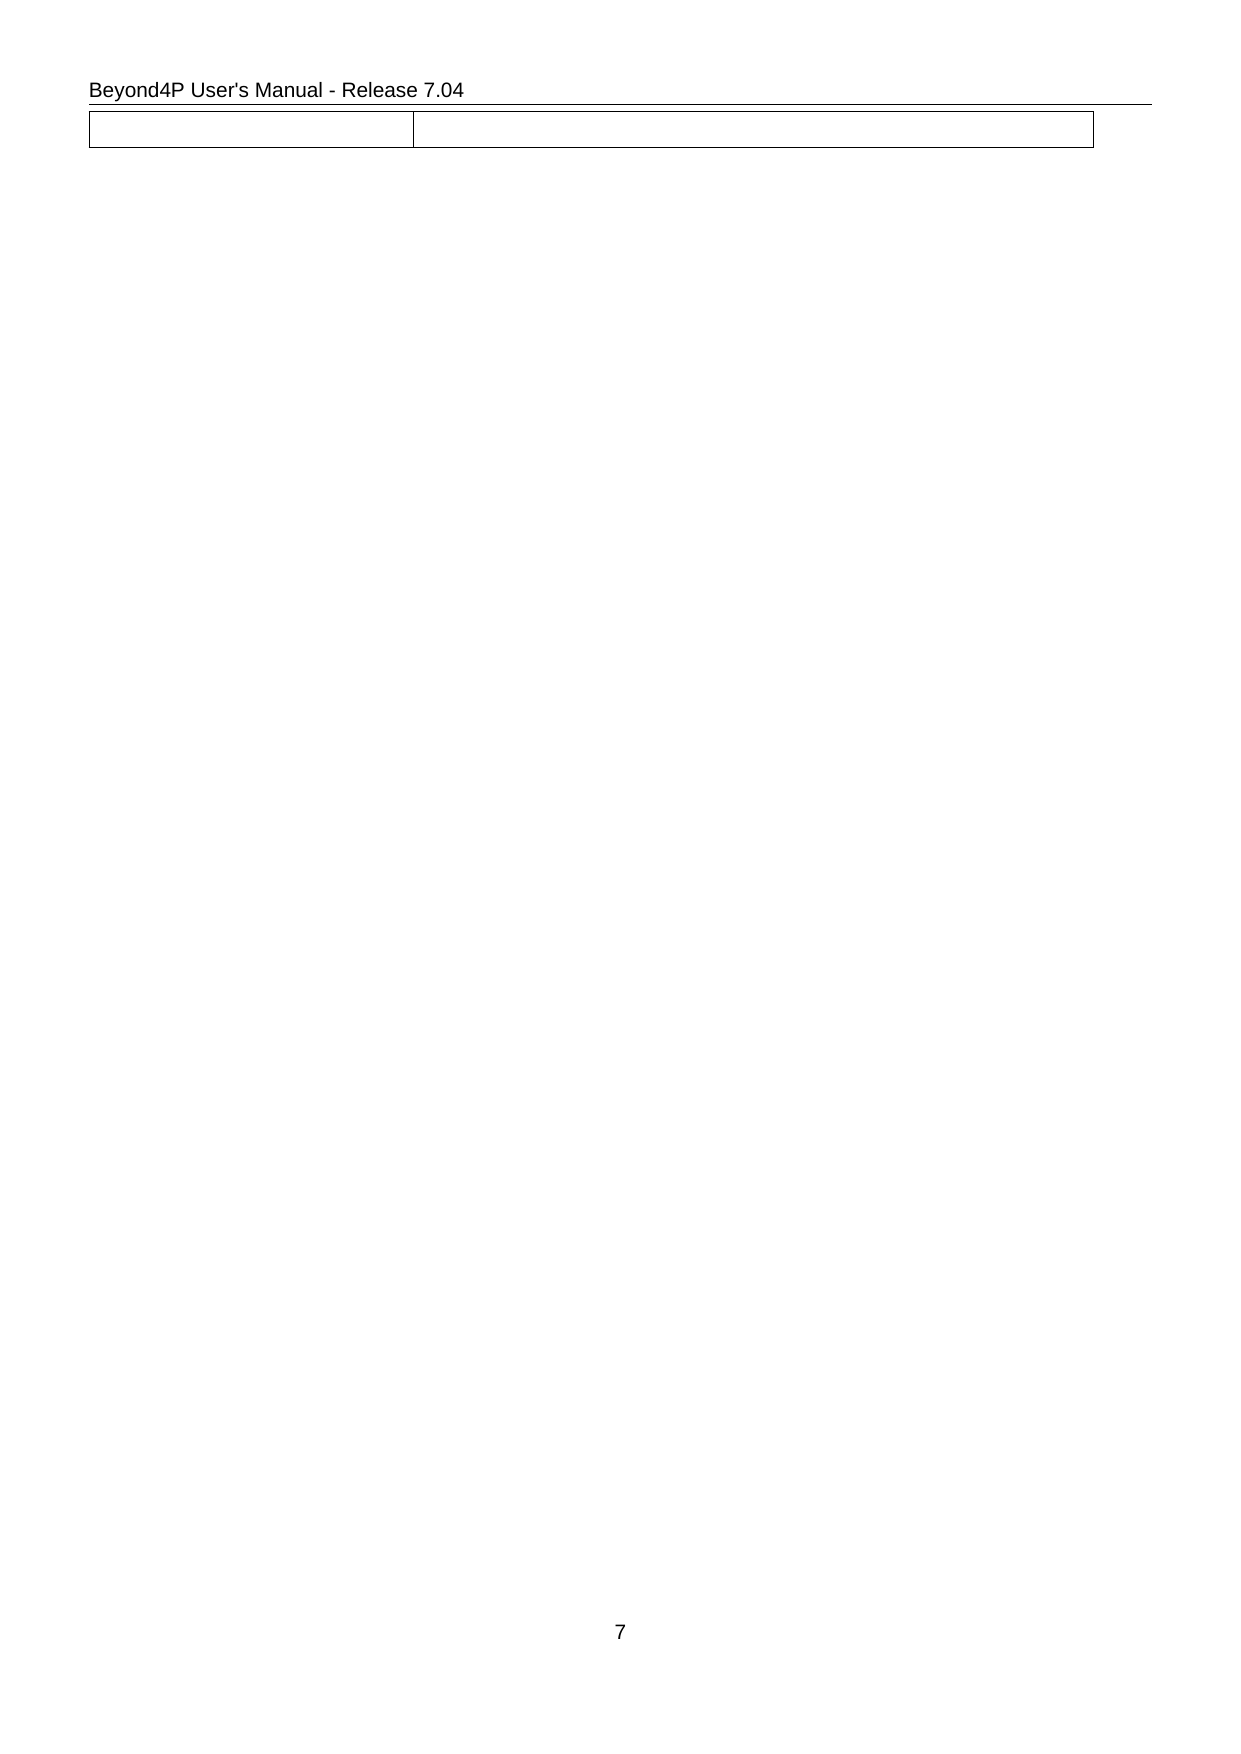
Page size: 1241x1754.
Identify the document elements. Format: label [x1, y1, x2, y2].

table_header [414, 112, 1093, 147]
table_header [90, 112, 413, 147]
